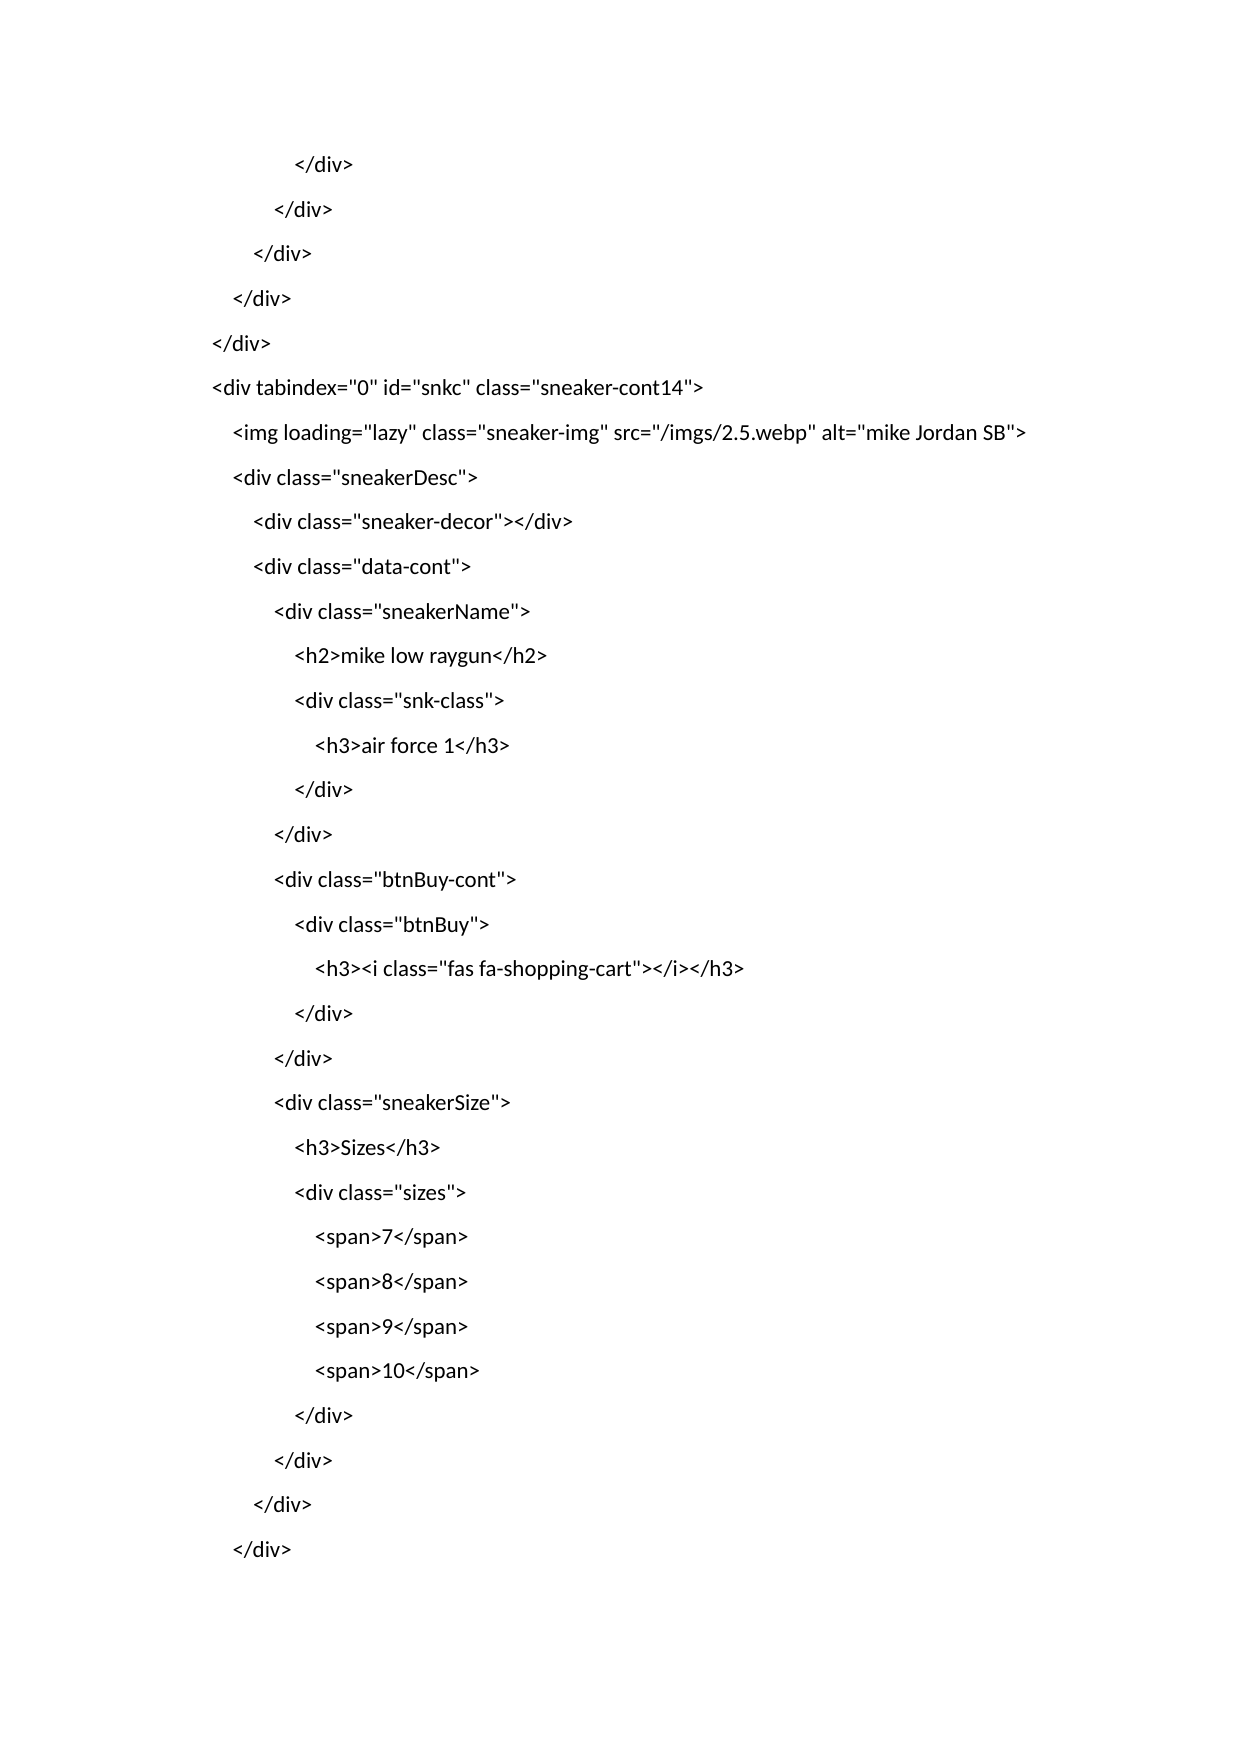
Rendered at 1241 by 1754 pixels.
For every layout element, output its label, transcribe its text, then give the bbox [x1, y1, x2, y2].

text </div> [150, 820, 1090, 848]
text <div class="snk-class"> [150, 686, 1090, 714]
text <div tabindex="0" id="snkc" class="sneaker-cont14"> [150, 373, 1090, 401]
text </div> [150, 329, 1090, 357]
text <div class="sneakerName"> [150, 597, 1090, 625]
text <h3>Sizes</h3> [150, 1133, 1090, 1161]
text </div> [150, 284, 1090, 312]
text </div> [150, 776, 1090, 804]
text <h3>air force 1</h3> [150, 731, 1090, 759]
text <div class="btnBuy-cont"> [150, 865, 1090, 893]
text <span>8</span> [150, 1267, 1090, 1295]
text <div class="sneakerSize"> [150, 1088, 1090, 1116]
text </div> [150, 1491, 1090, 1519]
text <h3><i class="fas fa-shopping-cart"></i></h3> [150, 954, 1090, 982]
text </div> [150, 1446, 1090, 1474]
text <span>7</span> [150, 1222, 1090, 1251]
text </div> [150, 239, 1090, 267]
text </div> [150, 999, 1090, 1027]
text <div class="sizes"> [150, 1178, 1090, 1206]
text <h2>mike low raygun</h2> [150, 642, 1090, 669]
text </div> [150, 150, 1090, 178]
text <div class="sneaker-decor"></div> [150, 507, 1090, 536]
text </div> [150, 1535, 1090, 1563]
text <span>10</span> [150, 1357, 1090, 1384]
text </div> [150, 1401, 1090, 1429]
text </div> [150, 1044, 1090, 1072]
text <div class="sneakerDesc"> [150, 463, 1090, 491]
text <span>9</span> [150, 1312, 1090, 1340]
text <div class="btnBuy"> [150, 910, 1090, 938]
text </div> [150, 195, 1090, 223]
text <div class="data-cont"> [150, 552, 1090, 580]
text <img loading="lazy" class="sneaker-img" src="/imgs/2.5.webp" alt="mike Jordan SB"> [150, 418, 1090, 446]
